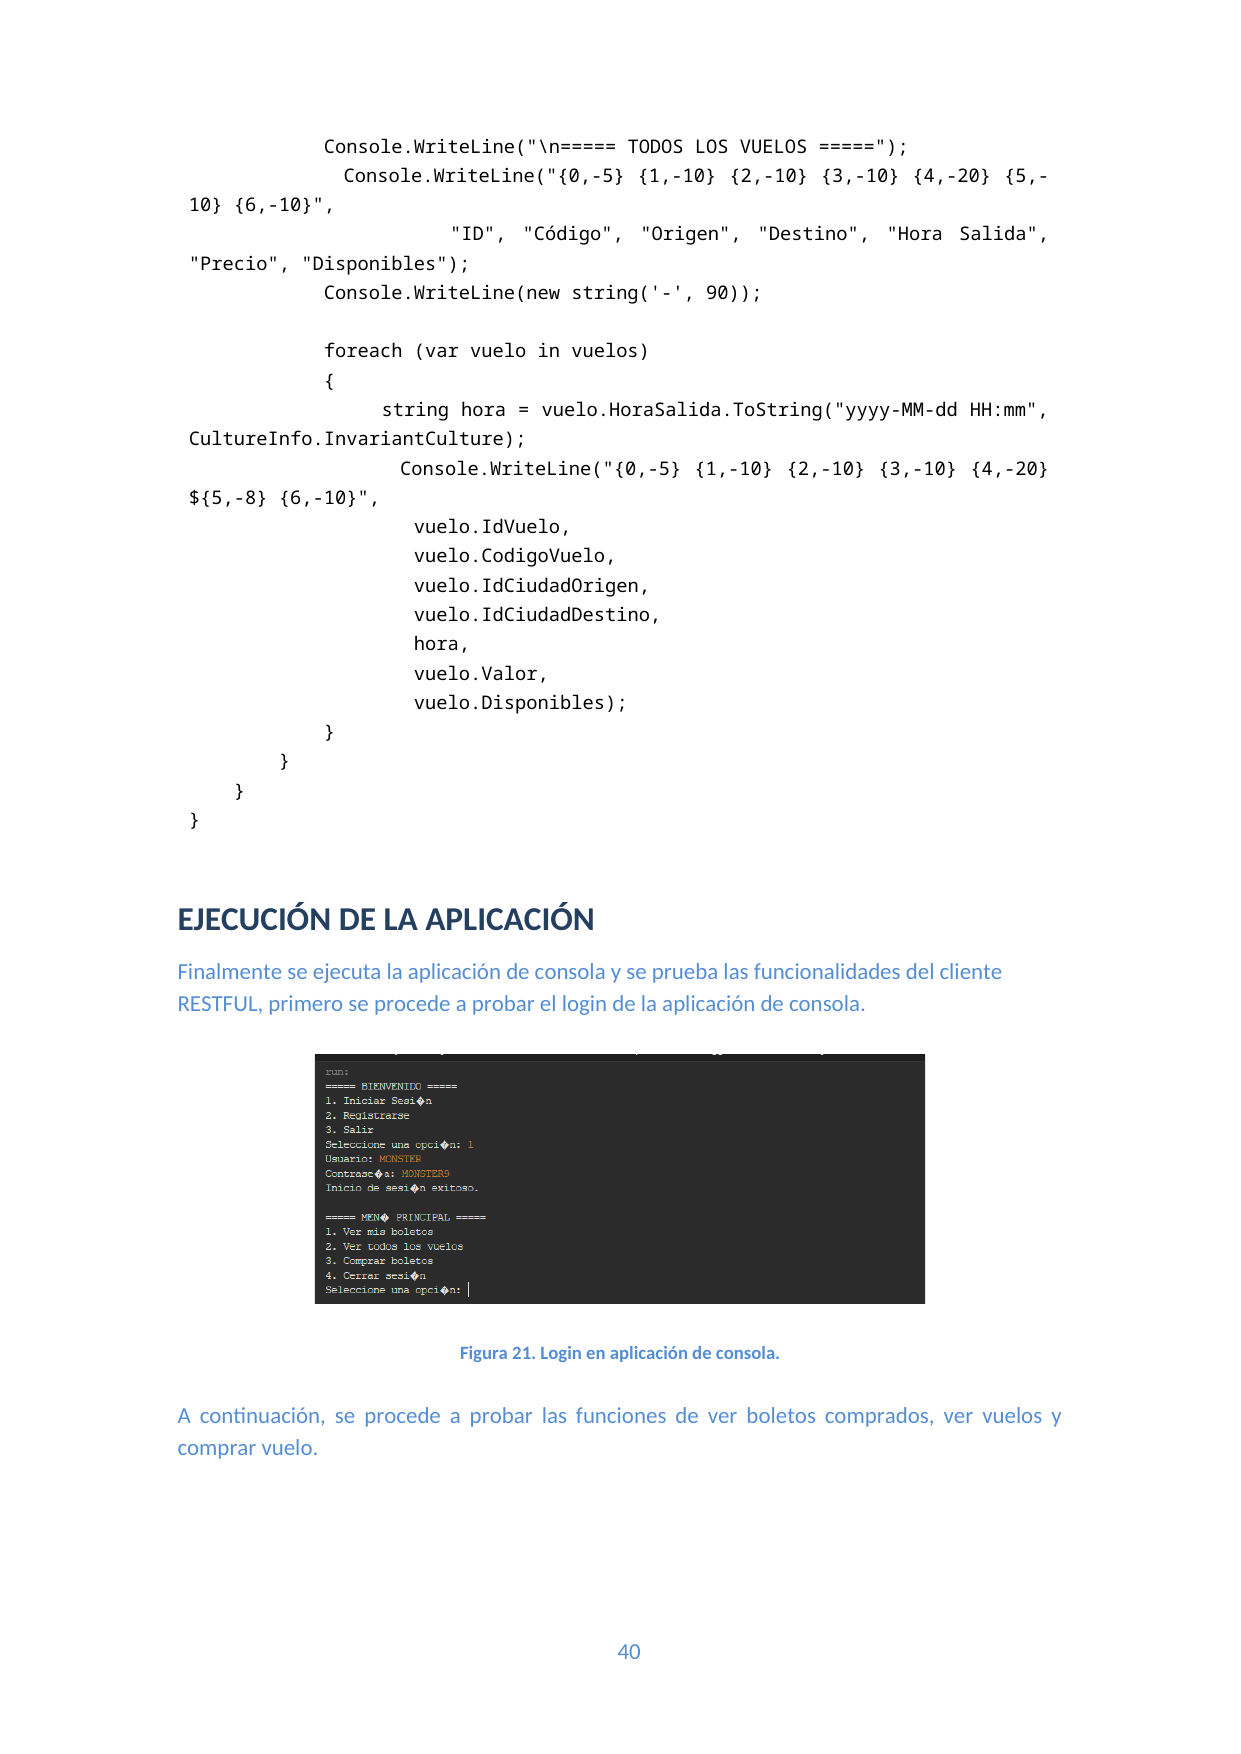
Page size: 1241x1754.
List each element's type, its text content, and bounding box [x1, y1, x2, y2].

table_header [177, 133, 1062, 893]
picture [314, 1054, 926, 1304]
subtitle EJECUCIÓN DE LA APLICACIÓN [177, 898, 1063, 938]
text Finalmente se ejecuta la aplicación de consola y se prueba las funcionalidades del cliente RESTFUL, primero se procede a probar el login de la aplicación de consola. [177, 957, 1063, 1017]
text Figura 21. Login en aplicación de consola. [177, 1341, 1063, 1364]
text A continuación, se procede a probar las funciones de ver boletos comprados, ver vuelos y comprar vuelo. [177, 1401, 1063, 1461]
